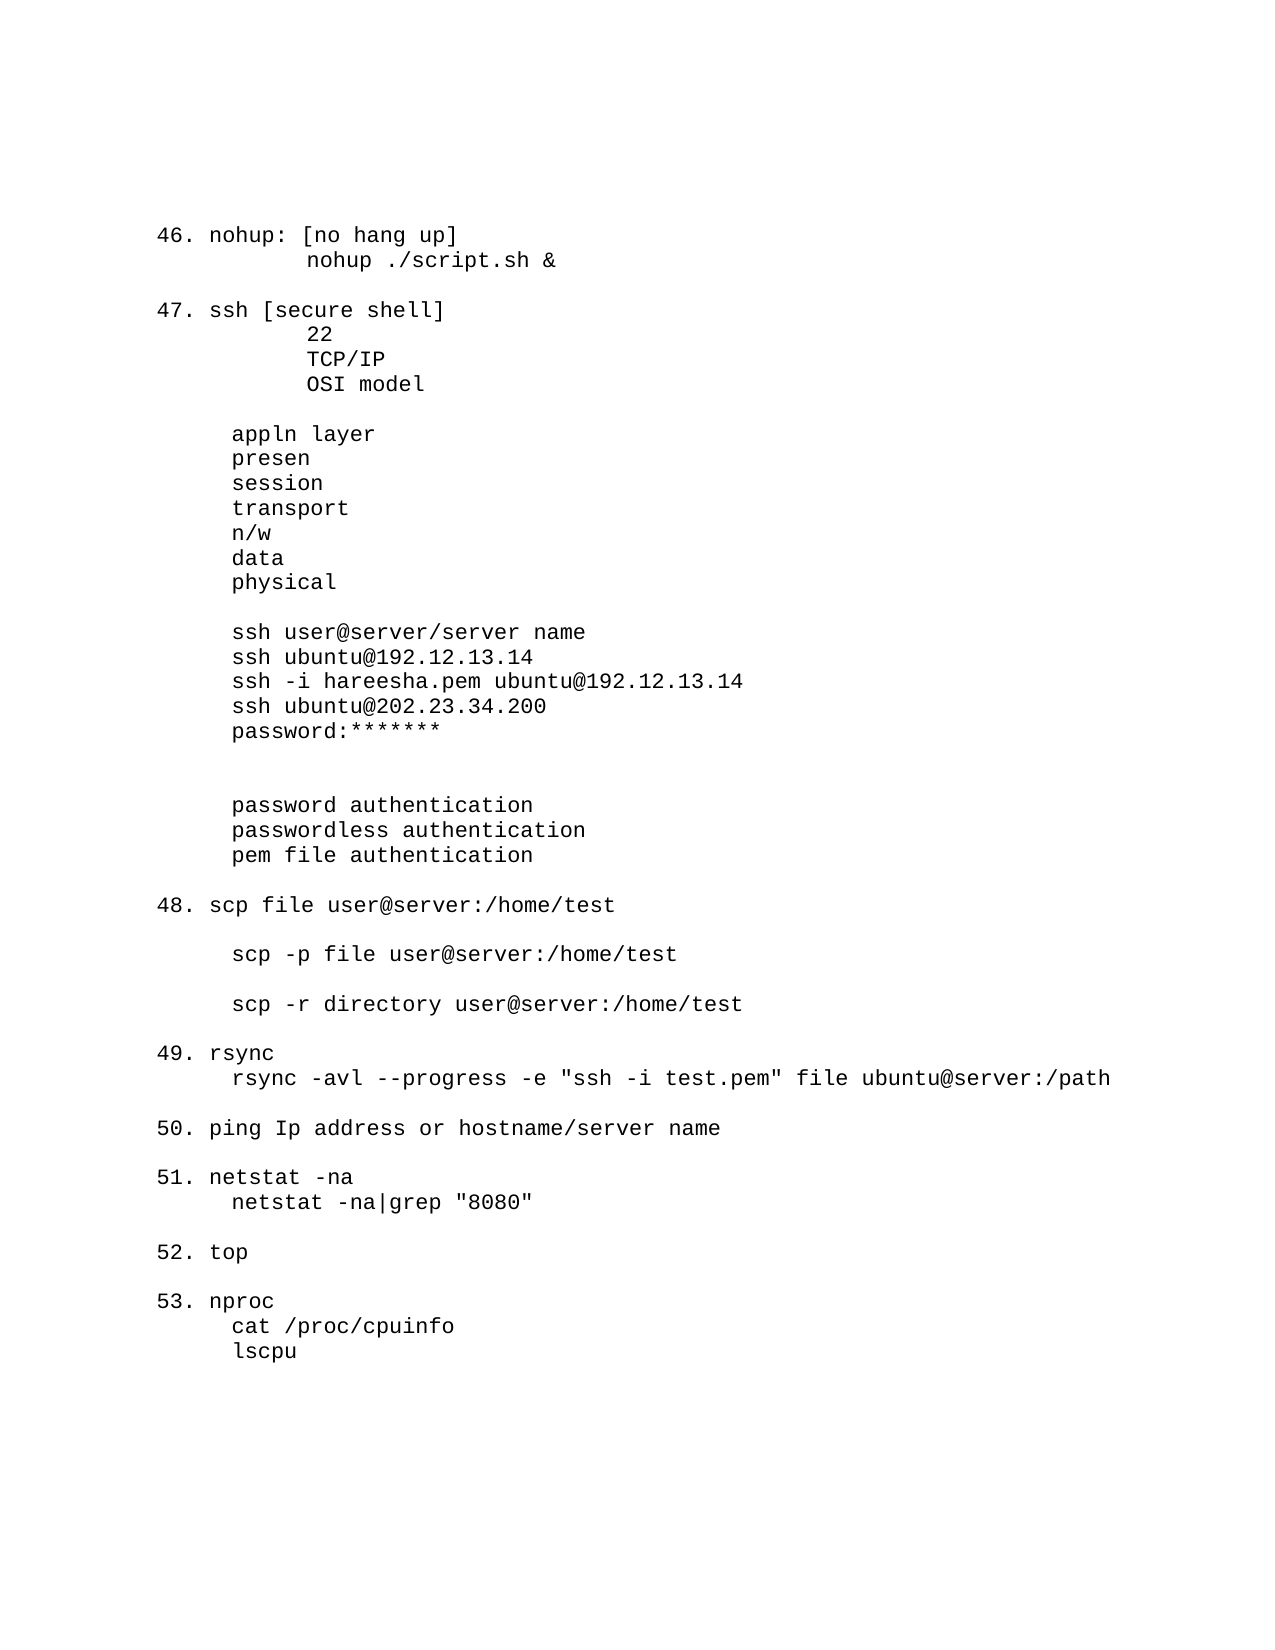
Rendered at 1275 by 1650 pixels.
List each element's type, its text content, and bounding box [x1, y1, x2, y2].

text scp -p file user@server:/home/test [156, 943, 1118, 968]
text ssh user@server/server name [156, 621, 1118, 646]
text 53. nproc [156, 1290, 1118, 1315]
text 22 [156, 323, 1118, 348]
text presen [156, 447, 1118, 472]
text nohup ./script.sh & [156, 249, 1118, 274]
text ssh ubuntu@202.23.34.200 [156, 695, 1118, 720]
text 52. top [156, 1241, 1118, 1266]
text 46. nohup: [no hang up] [156, 224, 1118, 249]
text OSI model [156, 373, 1118, 398]
text 50. ping Ip address or hostname/server name [156, 1117, 1118, 1142]
text ssh ubuntu@192.12.13.14 [156, 646, 1118, 671]
text data [156, 547, 1118, 571]
text scp -r directory user@server:/home/test [156, 993, 1118, 1018]
text password authentication [156, 794, 1118, 819]
text transport [156, 497, 1118, 522]
text appln layer [156, 423, 1118, 447]
text password:******* [156, 720, 1118, 745]
text 49. rsync [156, 1042, 1118, 1067]
text n/w [156, 522, 1118, 547]
text session [156, 472, 1118, 497]
text netstat -na|grep "8080" [156, 1191, 1118, 1216]
text 47. ssh [secure shell] [156, 299, 1118, 323]
text TCP/IP [156, 348, 1118, 373]
text physical [156, 571, 1118, 596]
text passwordless authentication [156, 819, 1118, 844]
text 48. scp file user@server:/home/test [156, 894, 1118, 918]
text cat /proc/cpuinfo [156, 1315, 1118, 1340]
text rsync -avl --progress -e "ssh -i test.pem" file ubuntu@server:/path [156, 1067, 1118, 1092]
text lscpu [156, 1340, 1118, 1365]
text pem file authentication [156, 844, 1118, 869]
text 51. netstat -na [156, 1166, 1118, 1191]
text ssh -i hareesha.pem ubuntu@192.12.13.14 [156, 671, 1118, 695]
